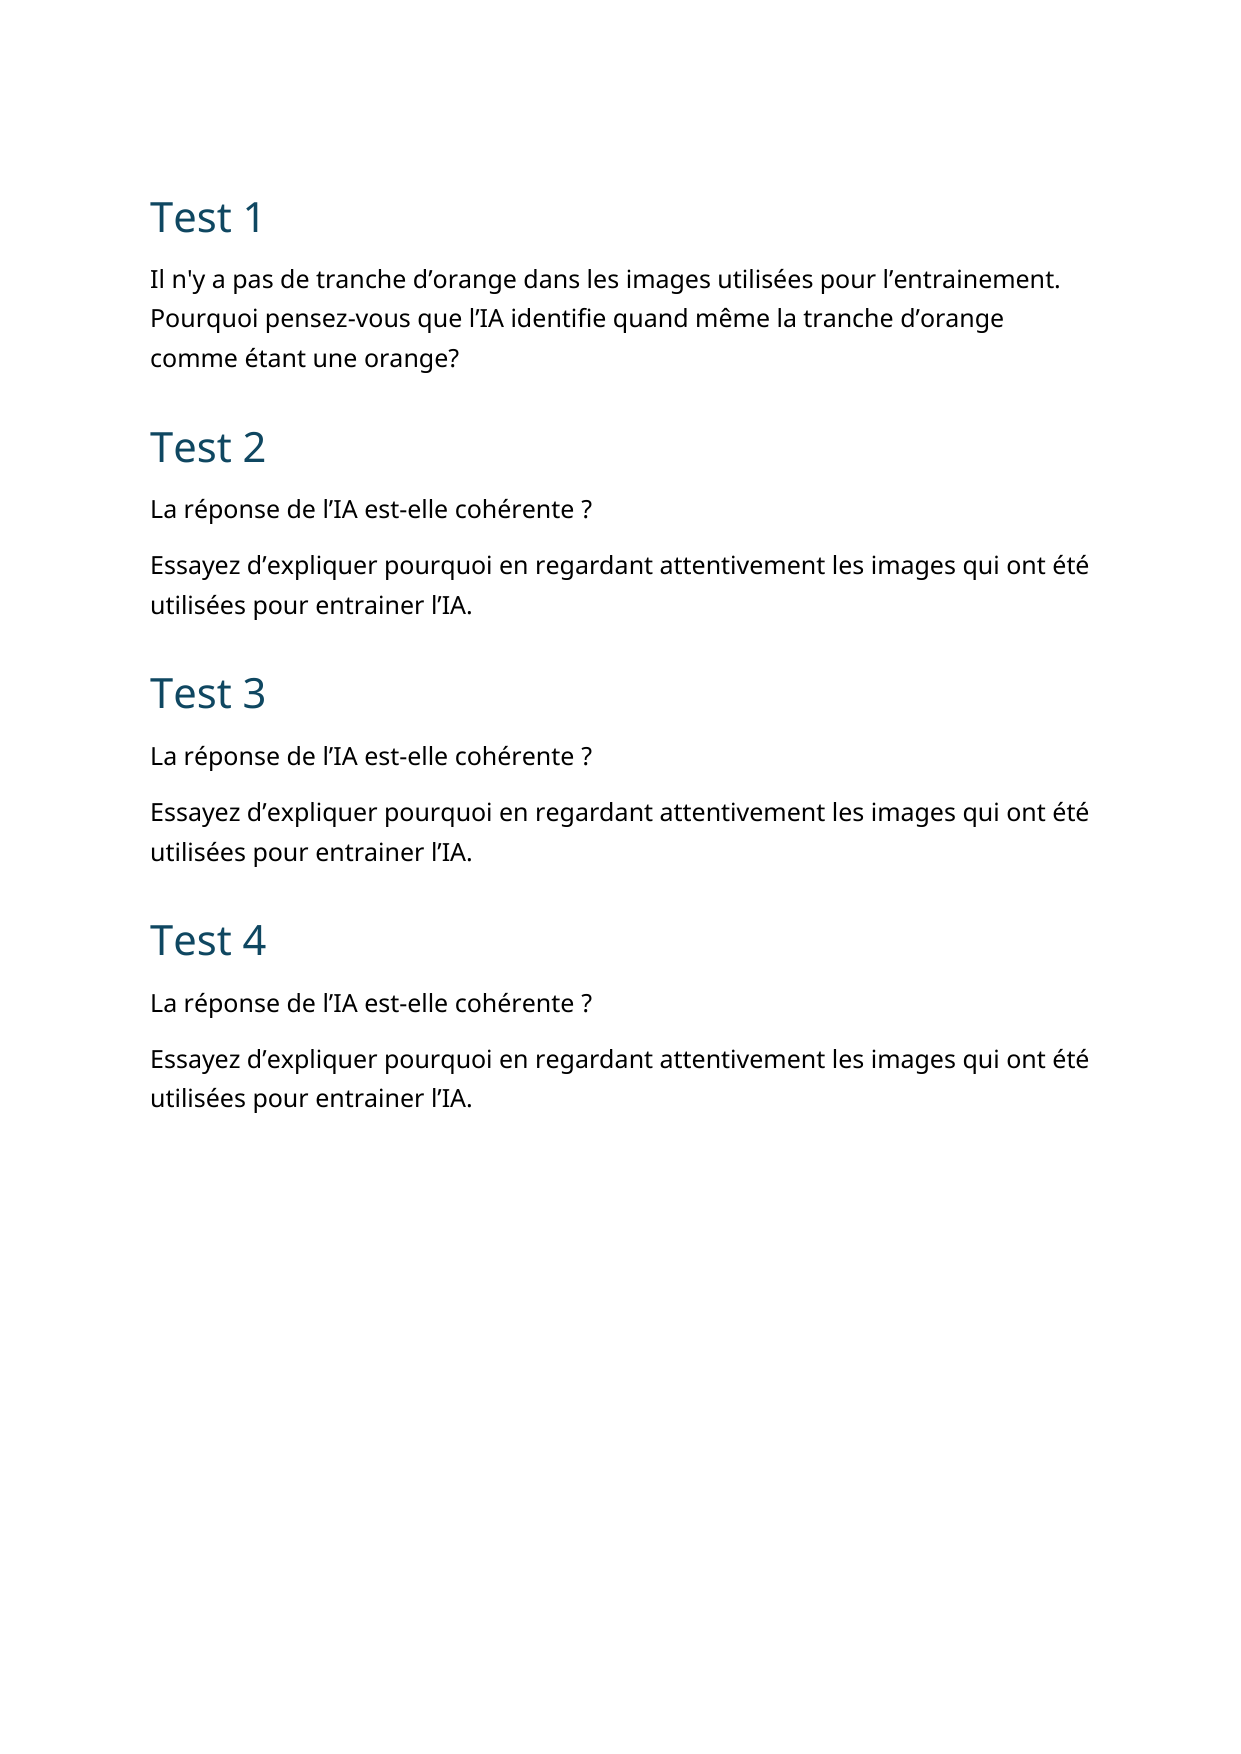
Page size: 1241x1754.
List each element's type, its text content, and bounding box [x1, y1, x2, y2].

text La réponse de l’IA est-elle cohérente ? [150, 985, 1090, 1019]
text Essayez d’expliquer pourquoi en regardant attentivement les images qui ont été utilisées pour entrainer l’IA. [150, 1041, 1090, 1115]
subtitle Test 3 [150, 664, 1090, 721]
text Essayez d’expliquer pourquoi en regardant attentivement les images qui ont été utilisées pour entrainer l’IA. [150, 795, 1090, 868]
subtitle Test 1 [150, 187, 1090, 244]
subtitle Test 4 [150, 911, 1090, 968]
text Il n'y a pas de tranche d’orange dans les images utilisées pour l’entrainement. Pourquoi pensez-vous que l’IA identifie quand même la tranche d’orange comme étant une orange? [150, 262, 1090, 375]
text La réponse de l’IA est-elle cohérente ? [150, 492, 1090, 526]
subtitle Test 2 [150, 418, 1090, 474]
text Essayez d’expliquer pourquoi en regardant attentivement les images qui ont été utilisées pour entrainer l’IA. [150, 548, 1090, 621]
text La réponse de l’IA est-elle cohérente ? [150, 738, 1090, 773]
